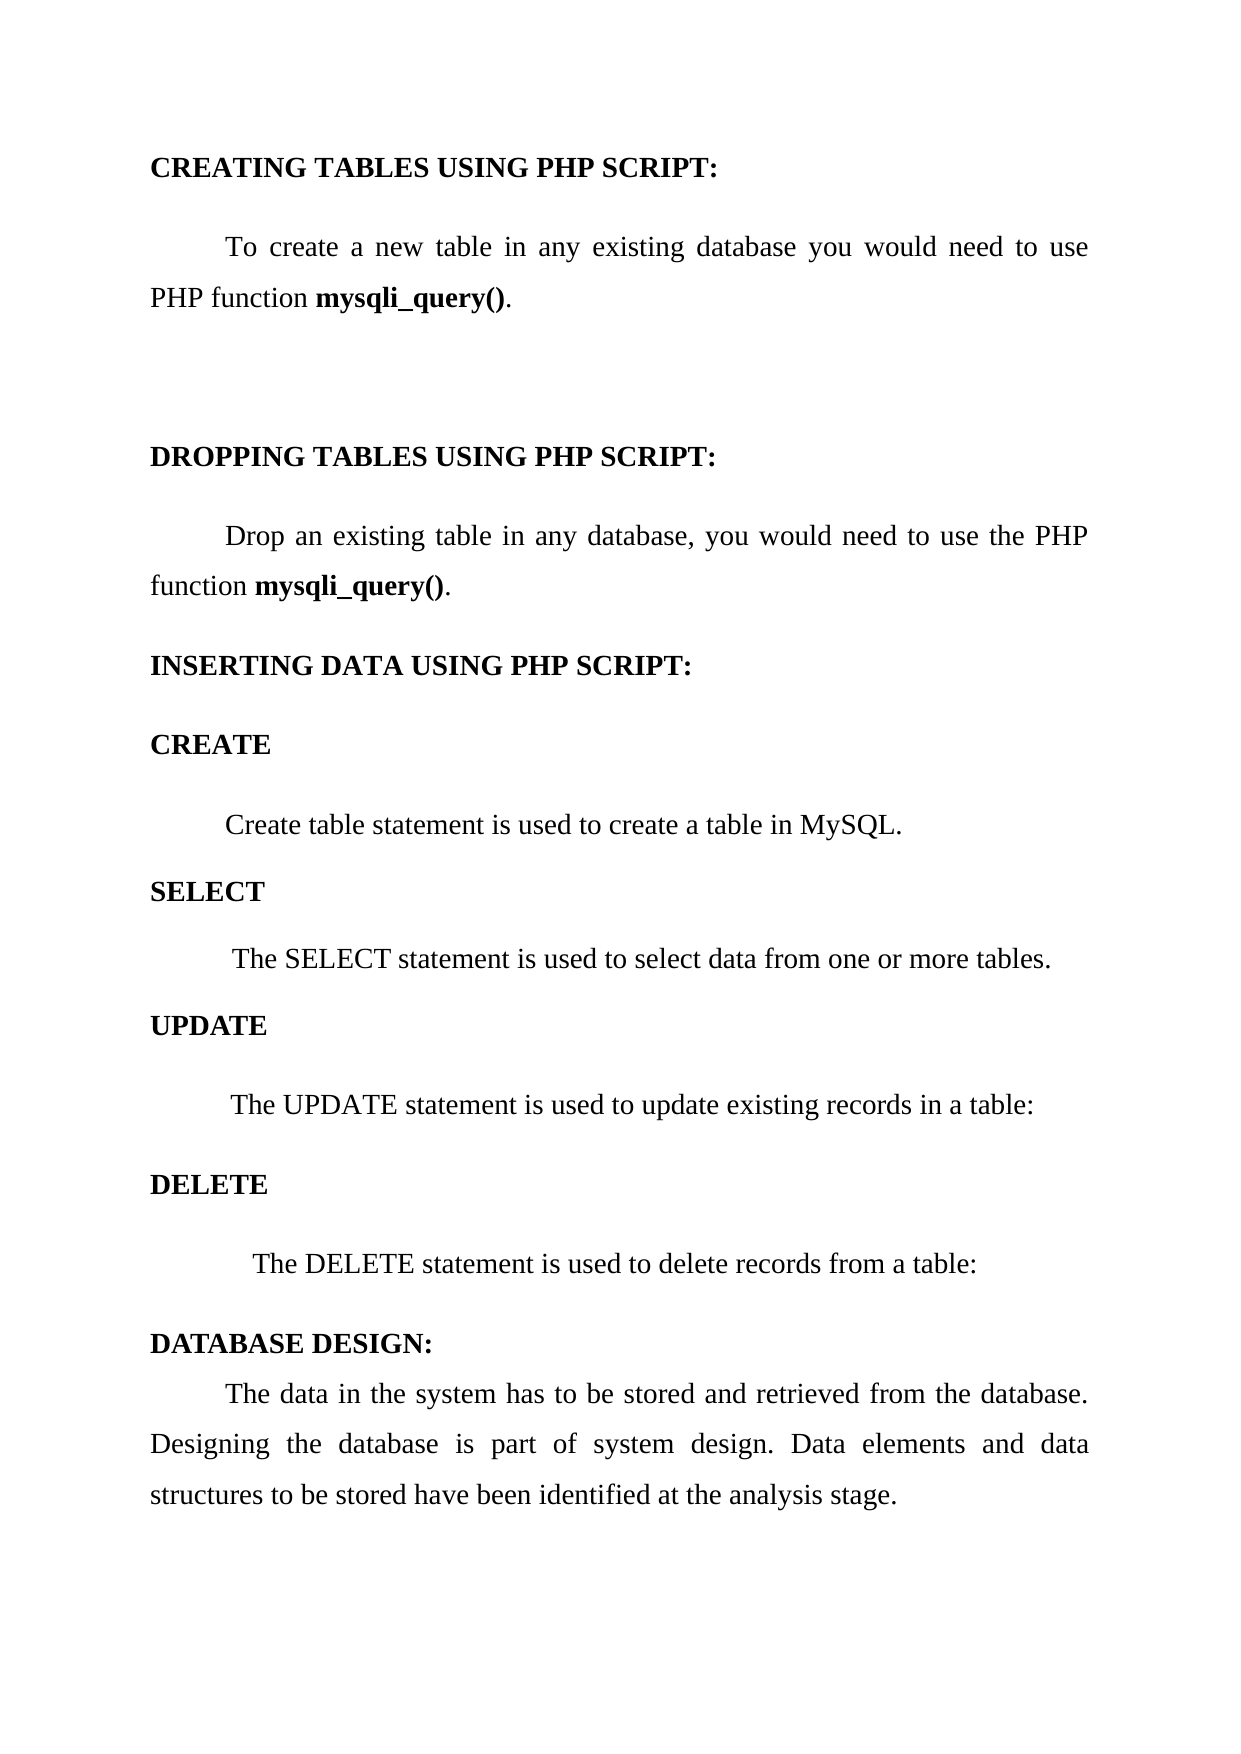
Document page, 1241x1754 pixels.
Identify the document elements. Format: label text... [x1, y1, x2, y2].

text The SELECT statement is used to select data from one or more tables. [150, 941, 1090, 974]
text SELECT [150, 874, 1090, 907]
text UPDATE [150, 1008, 1090, 1041]
text The UPDATE statement is used to update existing records in a table: [150, 1087, 1090, 1121]
text Drop an existing table in any database, you would need to use the PHP function mysqli_query(). [150, 518, 1090, 602]
subtitle CREATING TABLES USING PHP SCRIPT: [150, 150, 1090, 183]
subtitle DELETE [150, 1167, 1090, 1200]
text To create a new table in any existing database you would need to use PHP function mysqli_query(). [150, 229, 1090, 313]
text Create table statement is used to create a table in MySQL. [150, 807, 1090, 841]
text The data in the system has to be stored and retrieved from the database. Designing the database is part of system design. Data elements and data structures to be stored have been identified at the analysis stage. [150, 1376, 1090, 1510]
text CREATE [150, 727, 1090, 761]
text The DELETE statement is used to delete records from a table: [150, 1246, 1090, 1280]
subtitle INSERTING DATA USING PHP SCRIPT: [150, 648, 1090, 682]
text DATABASE DESIGN: [150, 1326, 1090, 1359]
subtitle Dropping Tables Using PHP Script: [150, 439, 1090, 472]
